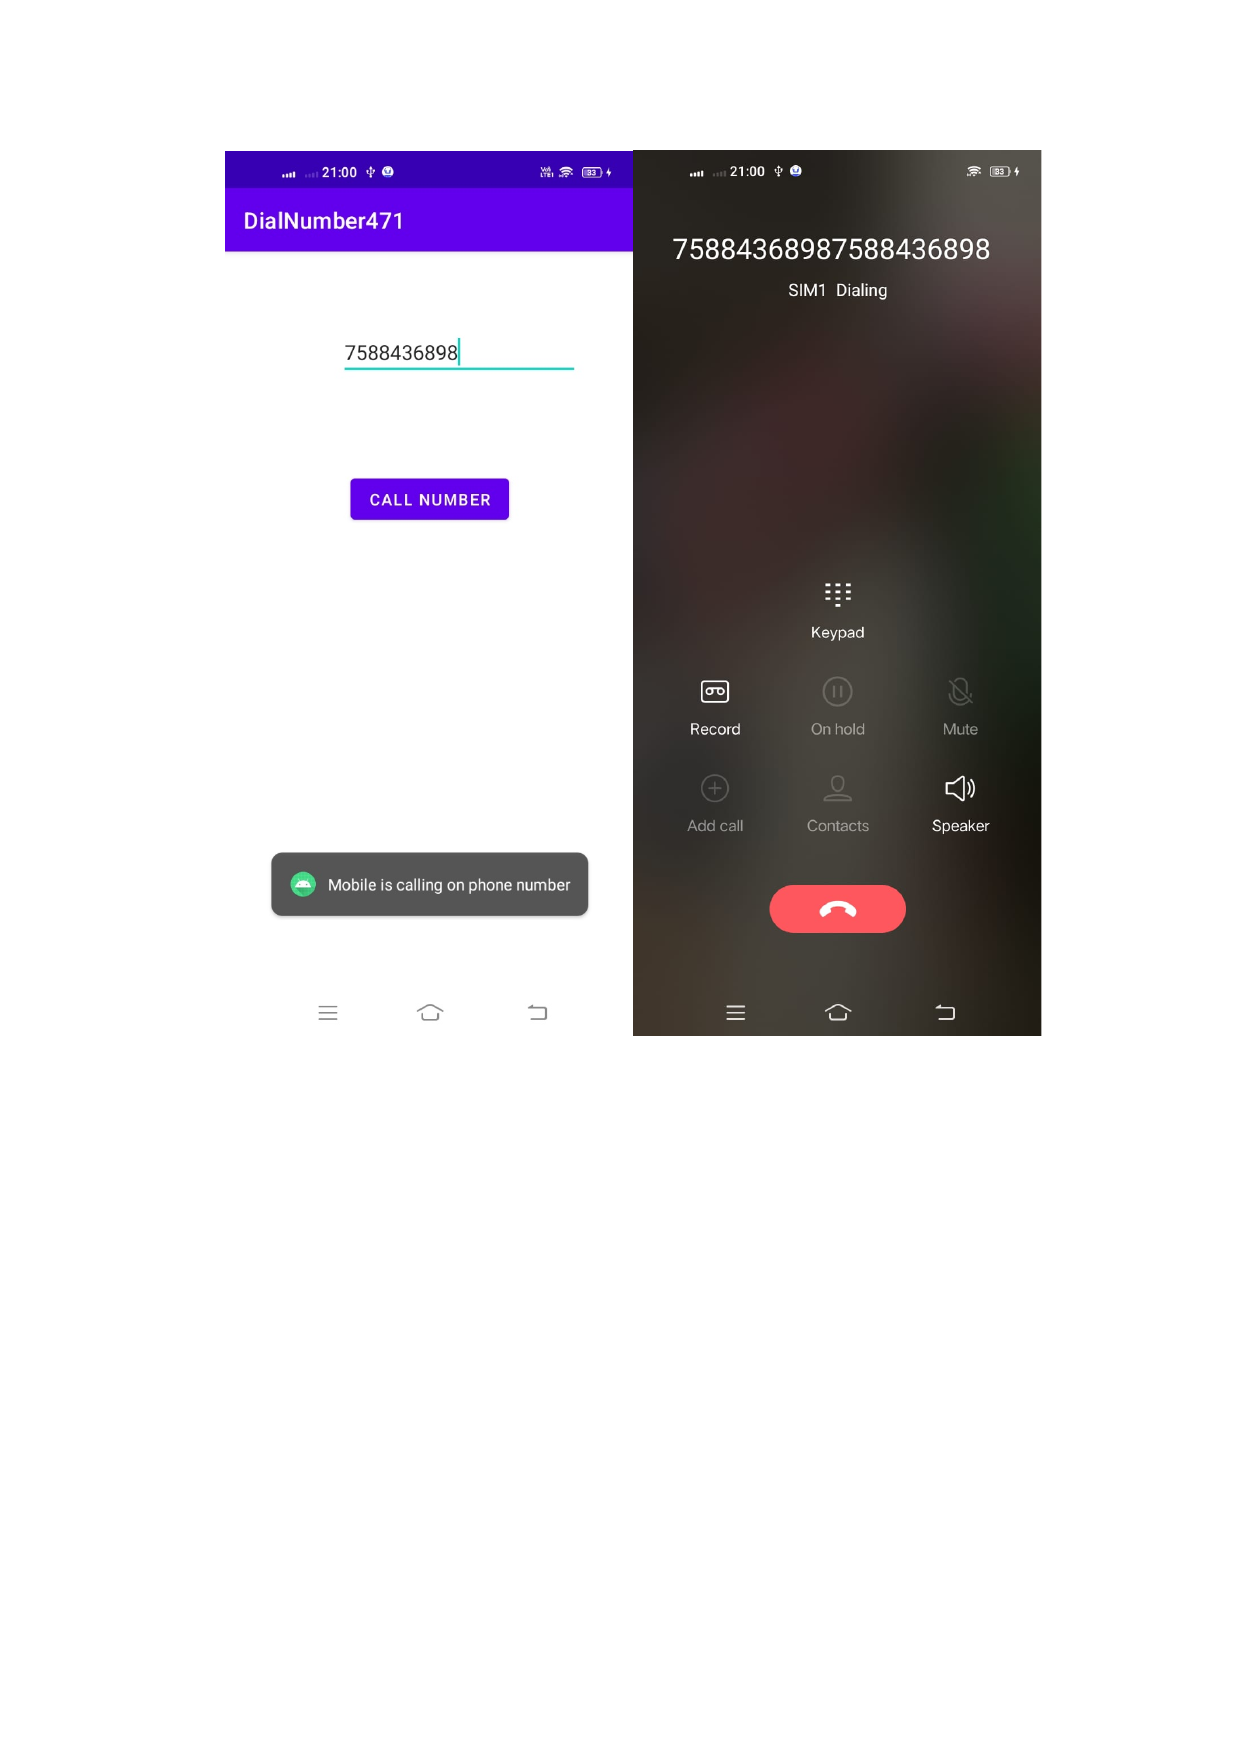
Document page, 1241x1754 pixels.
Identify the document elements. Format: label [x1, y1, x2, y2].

picture [225, 150, 1042, 1036]
